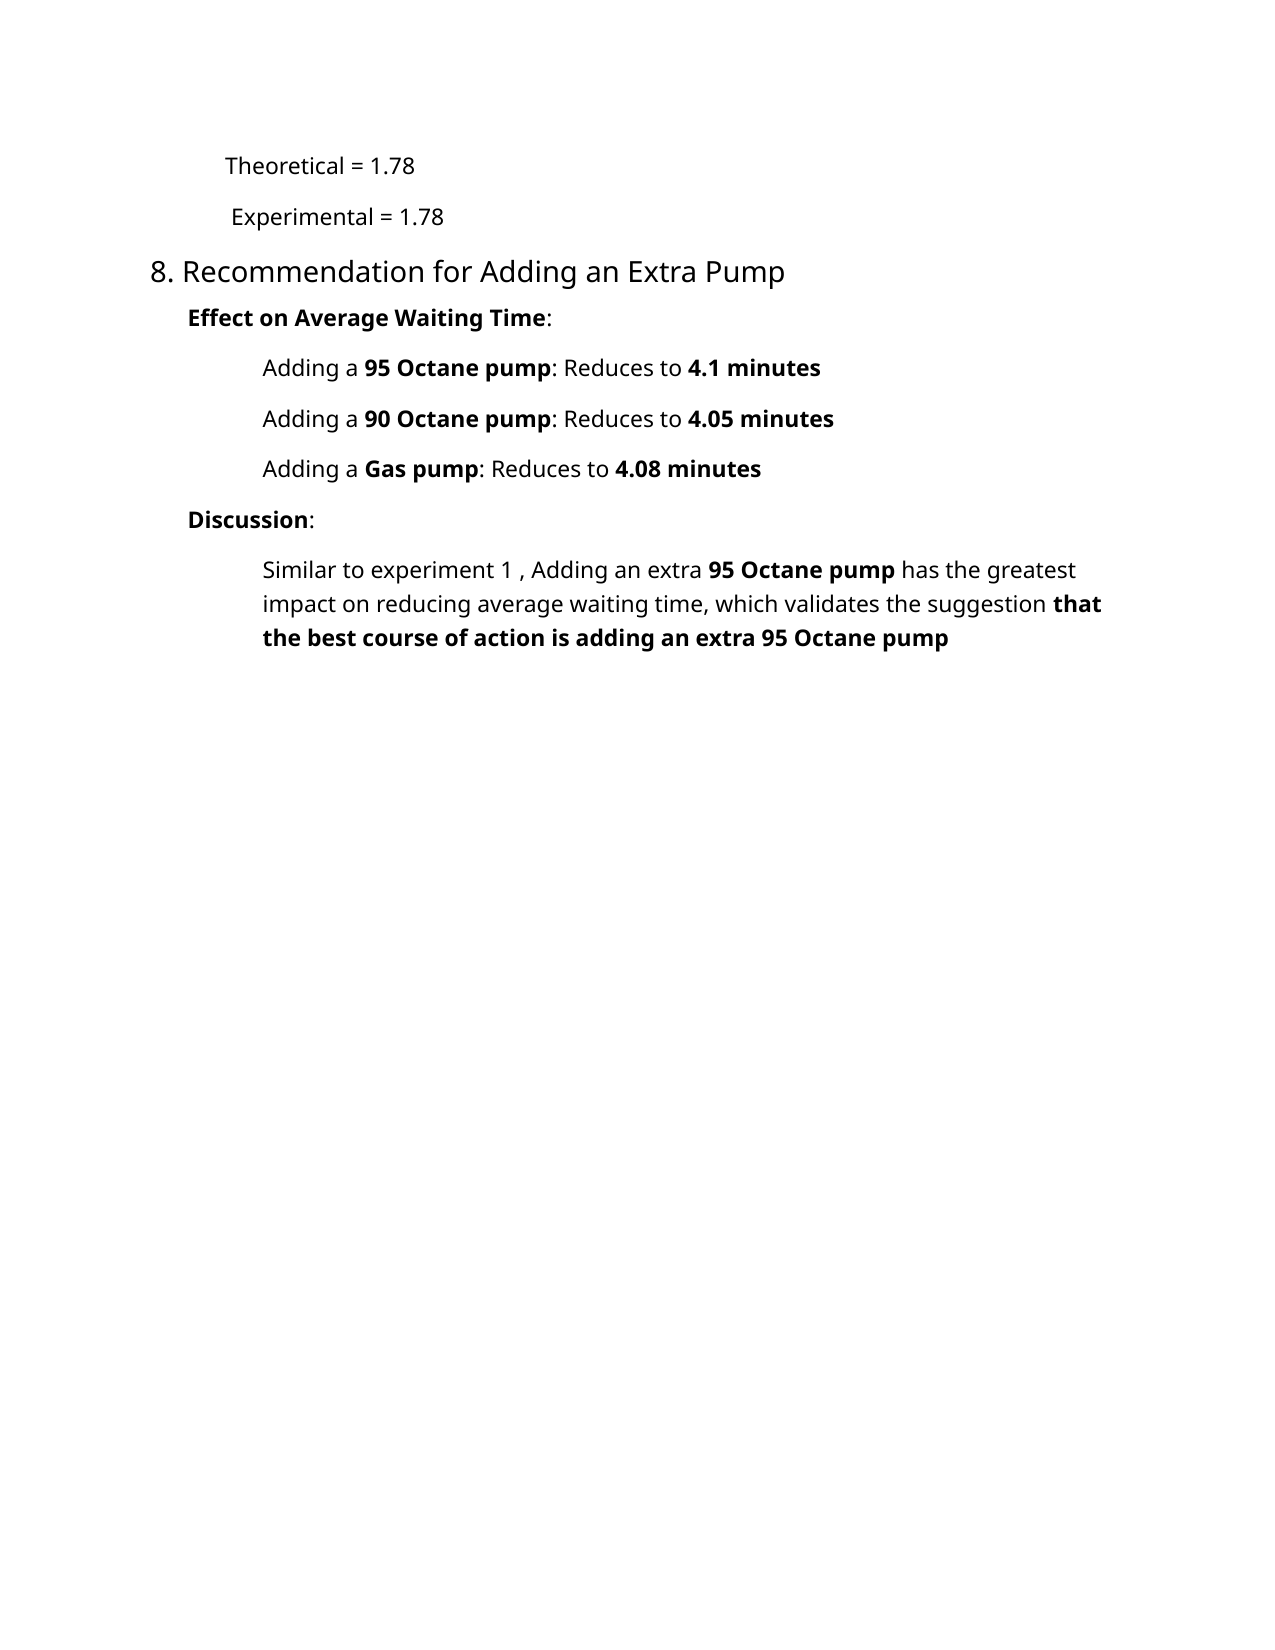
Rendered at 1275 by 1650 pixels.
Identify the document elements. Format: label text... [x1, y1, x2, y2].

text Effect on Average Waiting Time: [187, 302, 1125, 333]
text Theoretical = 1.78 [150, 150, 1125, 181]
text Experimental = 1.78 [150, 200, 1125, 232]
text Adding a Gas pump: Reduces to 4.08 minutes [262, 453, 1125, 484]
text Discussion: [187, 504, 1125, 535]
text Similar to experiment 1 , Adding an extra 95 Octane pump has the greatest impact on reducing average waiting time, which validates the suggestion that the best course of action is adding an extra 95 Octane pump [262, 554, 1125, 653]
text 8. Recommendation for Adding an Extra Pump [150, 251, 1125, 291]
text Adding a 95 Octane pump: Reduces to 4.1 minutes [262, 352, 1125, 384]
text Adding a 90 Octane pump: Reduces to 4.05 minutes [262, 403, 1125, 434]
